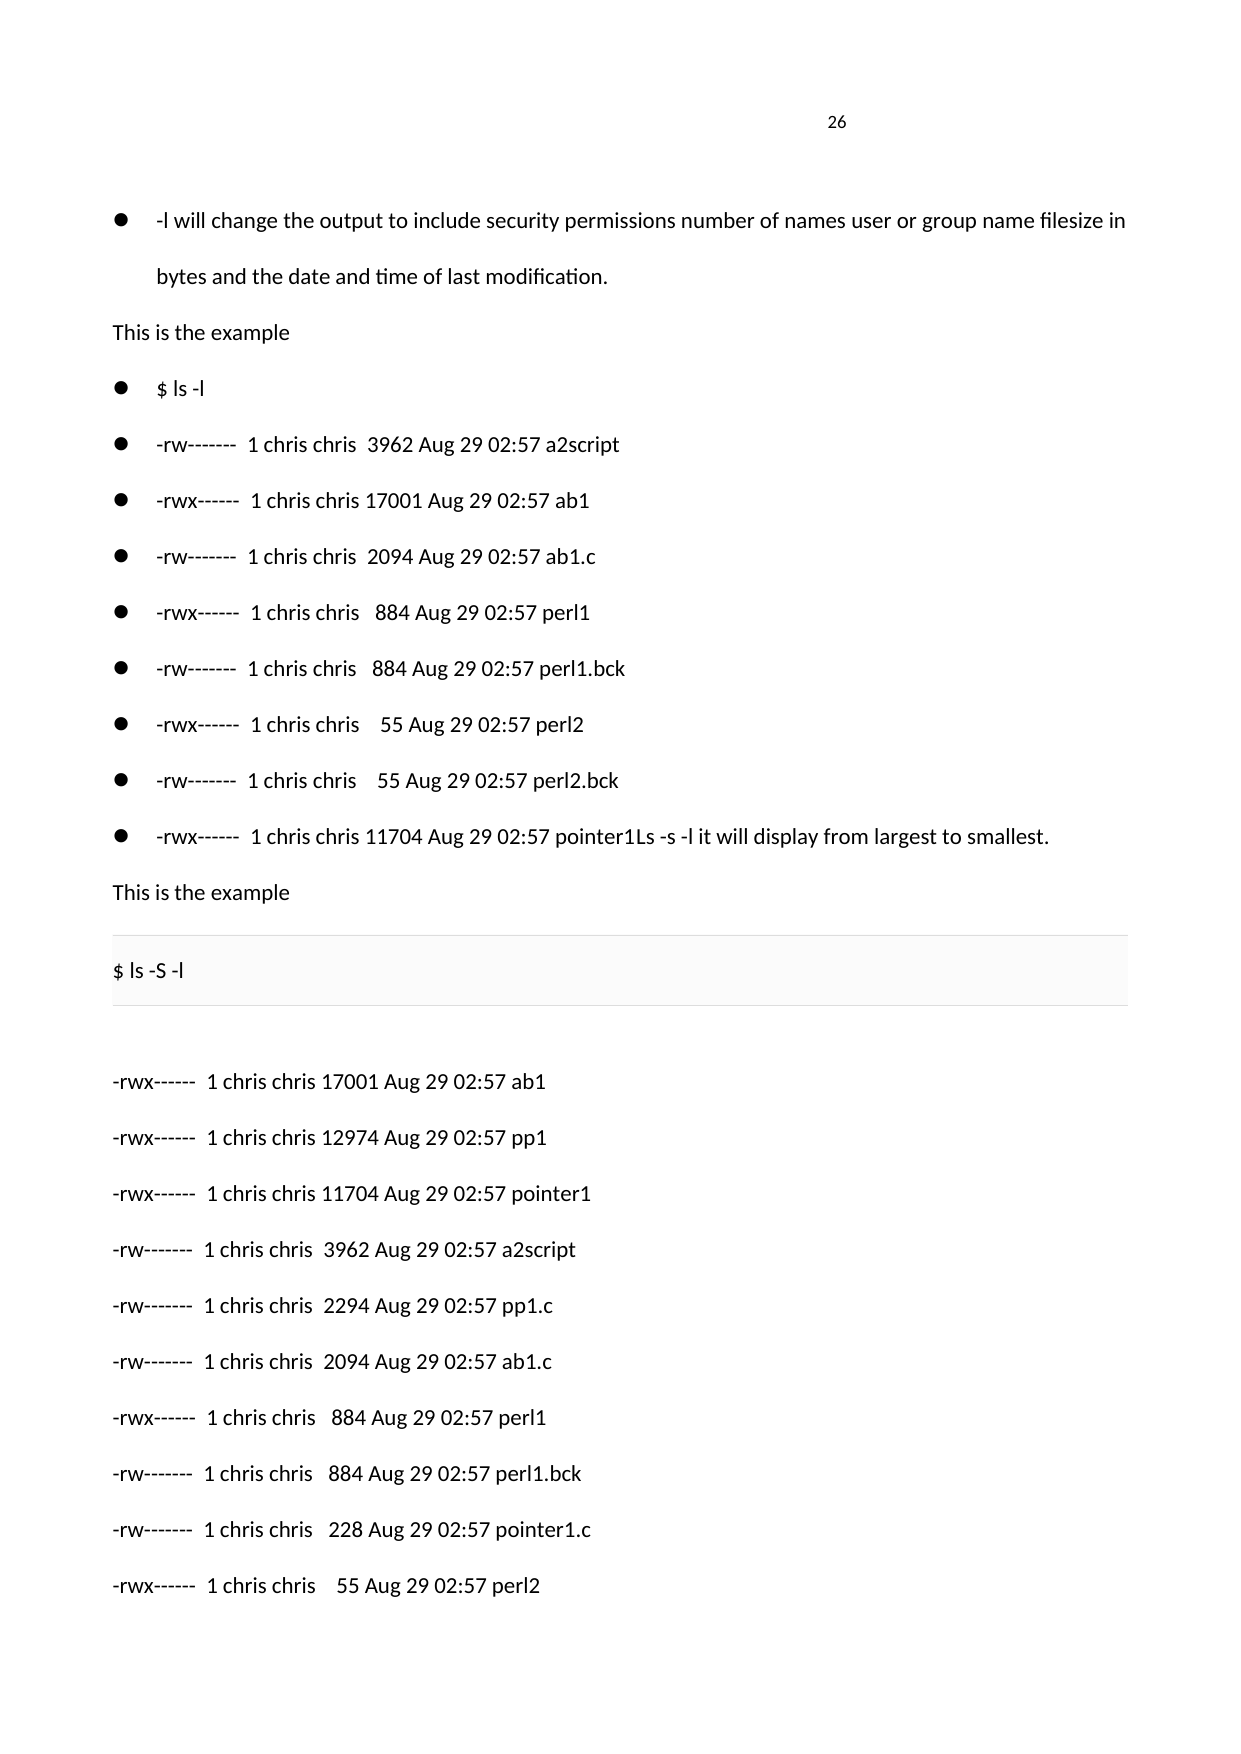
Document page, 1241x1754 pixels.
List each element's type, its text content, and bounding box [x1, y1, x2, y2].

list -rw------- 1 chris chris 2294 Aug 29 02:57 pp1.c [112, 1291, 1128, 1319]
list -rw------- 1 chris chris 3962 Aug 29 02:57 a2script [112, 430, 1128, 458]
text $ ls -S -l [112, 936, 1128, 1006]
list -rw------- 1 chris chris 228 Aug 29 02:57 pointer1.c [112, 1516, 1128, 1543]
list $ ls -l [112, 374, 1128, 402]
list -rwx------ 1 chris chris 55 Aug 29 02:57 perl2 [112, 1572, 1128, 1599]
list -rwx------ 1 chris chris 11704 Aug 29 02:57 pointer1 [112, 1179, 1128, 1207]
list This is the example [112, 878, 1128, 907]
list -rw------- 1 chris chris 884 Aug 29 02:57 perl1.bck [112, 1459, 1128, 1487]
list -rwx------ 1 chris chris 11704 Aug 29 02:57 pointer1Ls -s -l it will display from largest to smallest. [112, 822, 1128, 851]
list -rwx------ 1 chris chris 55 Aug 29 02:57 perl2 [112, 710, 1128, 738]
list -rw------- 1 chris chris 3962 Aug 29 02:57 a2script [112, 1235, 1128, 1263]
list -rw------- 1 chris chris 2094 Aug 29 02:57 ab1.c [112, 1347, 1128, 1375]
list -rwx------ 1 chris chris 17001 Aug 29 02:57 ab1 [112, 486, 1128, 514]
list -rwx------ 1 chris chris 884 Aug 29 02:57 perl1 [112, 1403, 1128, 1431]
list -rwx------ 1 chris chris 17001 Aug 29 02:57 ab1 [112, 1067, 1128, 1095]
list -rw------- 1 chris chris 55 Aug 29 02:57 perl2.bck [112, 766, 1128, 794]
list -l will change the output to include security permissions number of names user or group name filesize in bytes and the date and time of last modification. [112, 206, 1128, 290]
list -rwx------ 1 chris chris 12974 Aug 29 02:57 pp1 [112, 1123, 1128, 1151]
list -rwx------ 1 chris chris 884 Aug 29 02:57 perl1 [112, 598, 1128, 626]
list -rw------- 1 chris chris 884 Aug 29 02:57 perl1.bck [112, 654, 1128, 682]
list This is the example [112, 318, 1128, 346]
list -rw------- 1 chris chris 2094 Aug 29 02:57 ab1.c [112, 542, 1128, 570]
